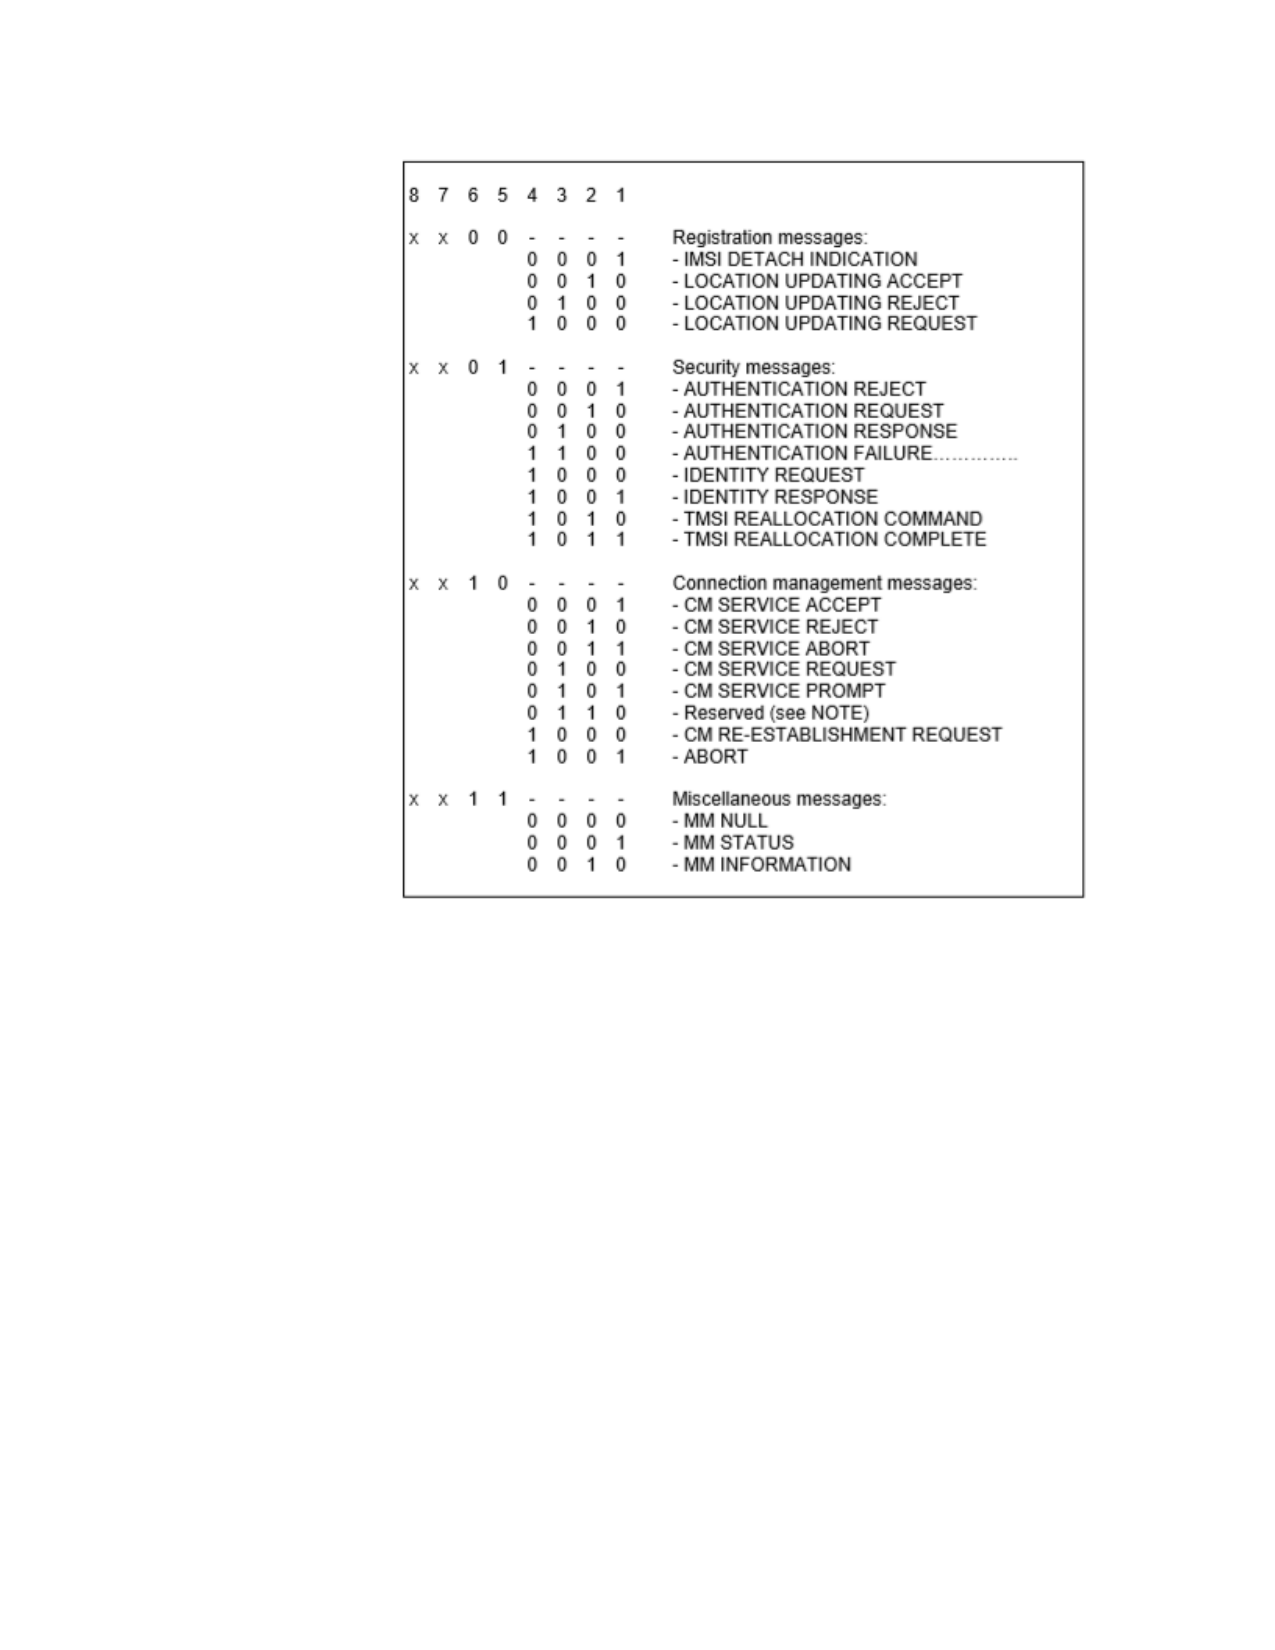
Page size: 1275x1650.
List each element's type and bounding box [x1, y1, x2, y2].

picture [375, 150, 1106, 914]
